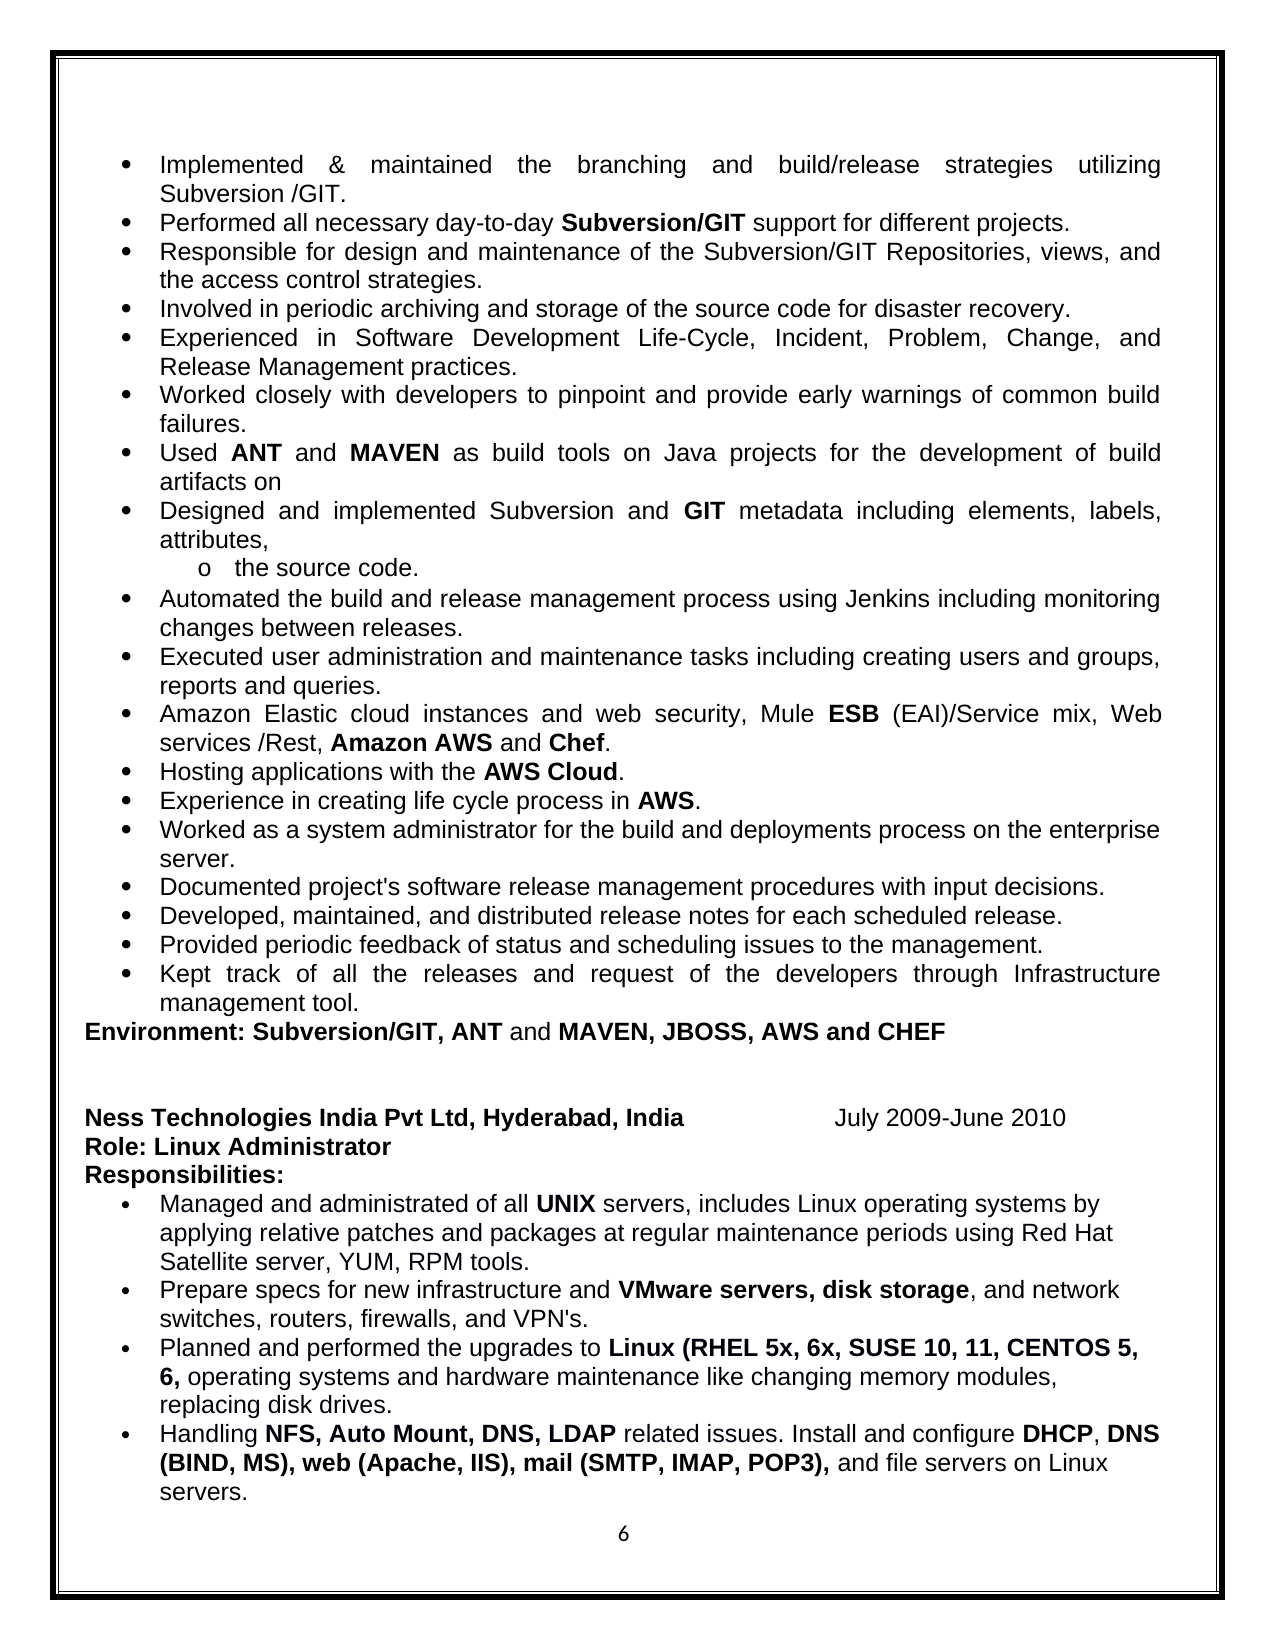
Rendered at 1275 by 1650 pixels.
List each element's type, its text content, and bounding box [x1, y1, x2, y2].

list Worked as a system administrator for the build and deployments process on the enterprise server. [122, 815, 1162, 872]
list Used ANT and MAVEN as build tools on Java projects for the development of build artifacts on [122, 438, 1162, 496]
list Provided periodic feedback of status and scheduling issues to the management. [122, 930, 1162, 959]
text Ness Technologies India Pvt Ltd, Hyderabad, India July 2009-June 2010 [84, 1103, 1162, 1132]
list Kept track of all the releases and request of the developers through Infrastructure management tool. [122, 959, 1162, 1017]
list Responsible for design and maintenance of the Subversion/GIT Repositories, views, and the access control strategies. [122, 236, 1162, 294]
list Planned and performed the upgrades to Linux (RHEL 5x, 6x, SUSE 10, 11, CENTOS 5, 6, operating systems and hardware maintenance like changing memory modules, replacing disk drives. [122, 1333, 1162, 1419]
list Documented project's software release management procedures with input decisions. [122, 872, 1162, 901]
list Executed user administration and maintenance tasks including creating users and groups, reports and queries. [122, 642, 1162, 699]
list Hosting applications with the AWS Cloud. [122, 757, 1162, 786]
list Performed all necessary day-to-day Subversion/GIT support for different projects. [122, 208, 1162, 236]
list Amazon Elastic cloud instances and web security, Mule ESB (EAI)/Service mix, Web services /Rest, Amazon AWS and Chef. [122, 699, 1162, 757]
list Automated the build and release management process using Jenkins including monitoring changes between releases. [122, 584, 1162, 642]
list Developed, maintained, and distributed release notes for each scheduled release. [122, 901, 1162, 930]
text Responsibilities: [84, 1160, 1162, 1189]
text Environment: Subversion/GIT, ANT and MAVEN, JBOSS, AWS and CHEF [84, 1017, 1162, 1045]
list Prepare specs for new infrastructure and VMware servers, disk storage, and network switches, routers, firewalls, and VPN's. [122, 1275, 1162, 1333]
list Handling NFS, Auto Mount, DNS, LDAP related issues. Install and configure DHCP, DNS (BIND, MS), web (Apache, IIS), mail (SMTP, IMAP, POP3), and file servers on Linux servers. [122, 1419, 1162, 1505]
text Role: Linux Administrator [84, 1132, 1162, 1160]
list the source code. [197, 553, 1162, 584]
list Worked closely with developers to pinpoint and provide early warnings of common build failures. [122, 381, 1162, 438]
list Implemented & maintained the branching and build/release strategies utilizing Subversion /GIT. [122, 150, 1162, 208]
list Experienced in Software Development Life-Cycle, Incident, Problem, Change, and Release Management practices. [122, 323, 1162, 381]
list Involved in periodic archiving and storage of the source code for disaster recovery. [122, 294, 1162, 323]
list Designed and implemented Subversion and GIT metadata including elements, labels, attributes, [122, 496, 1162, 553]
list Managed and administrated of all UNIX servers, includes Linux operating systems by applying relative patches and packages at regular maintenance periods using Red Hat Satellite server, YUM, RPM tools. [122, 1189, 1162, 1275]
list Experience in creating life cycle process in AWS. [122, 786, 1162, 815]
